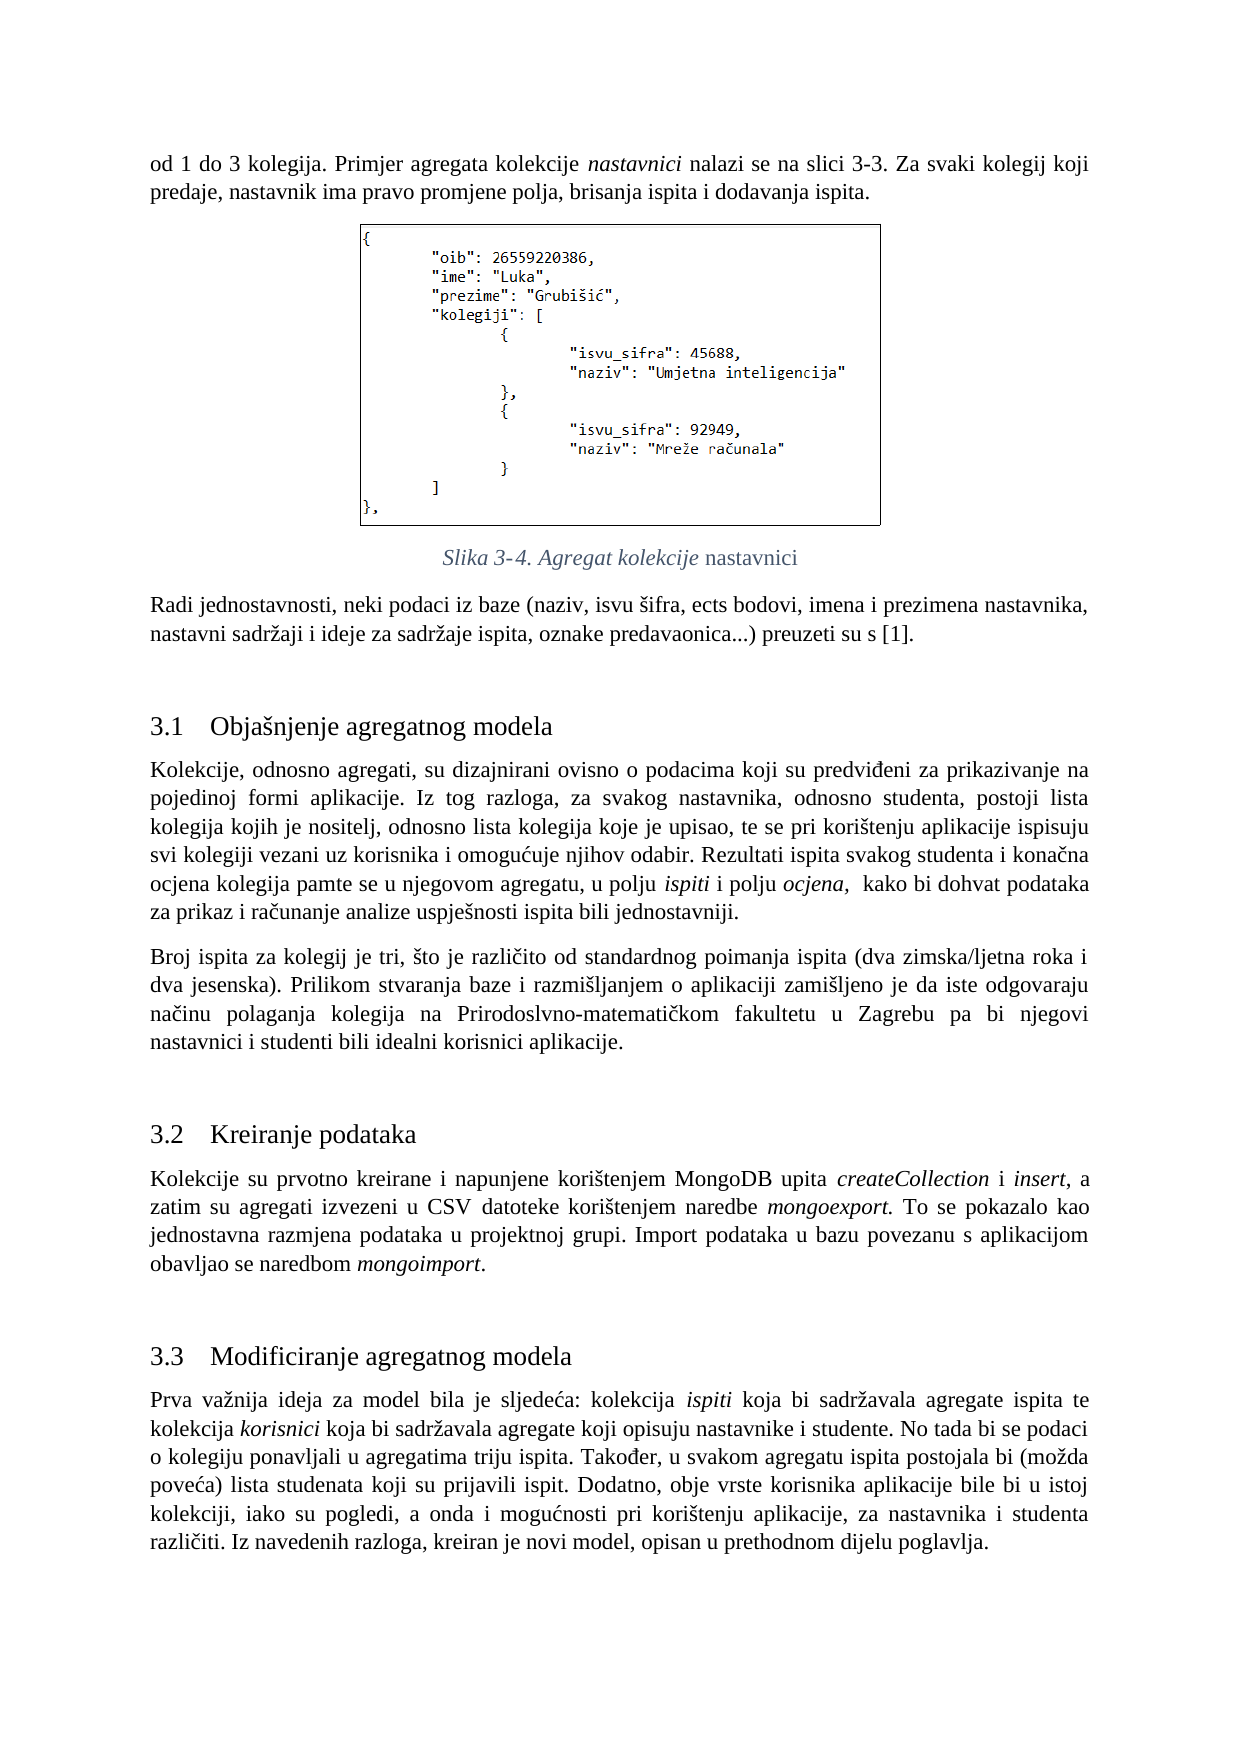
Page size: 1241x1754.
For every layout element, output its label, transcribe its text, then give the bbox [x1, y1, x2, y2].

text Radi jednostavnosti, neki podaci iz baze (naziv, isvu šifra, ects bodovi, imena i prezimena nastavnika, nastavni sadržaji i ideje za sadržaje ispita, oznake predavaonica...) preuzeti su s [1]. [150, 591, 1090, 646]
text Broj ispita za kolegij je tri, što je različito od standardnog poimanja ispita (dva zimska/ljetna roka i dva jesenska). Prilikom stvaranja baze i razmišljanjem o aplikaciji zamišljeno je da iste odgovaraju načinu polaganja kolegija na Prirodoslvno-matematičkom fakultetu u Zagrebu pa bi njegovi nastavnici i studenti bili idealni korisnici aplikacije. [150, 943, 1090, 1055]
picture [361, 225, 880, 525]
subtitle Modificiranje agregatnog modela [150, 1340, 1090, 1371]
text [150, 150, 1090, 205]
text Kolekcije, odnosno agregati, su dizajnirani ovisno o podacima koji su predviđeni za prikazivanje na pojedinoj formi aplikacije. Iz tog razloga, za svakog nastavnika, odnosno studenta, postoji lista kolegija kojih je nositelj, odnosno lista kolegija koje je upisao, te se pri korištenju aplikacije ispisuju svi kolegiji vezani uz korisnika i omogućuje njihov odabir. Rezultati ispita svakog studenta i konačna ocjena kolegija pamte se u njegovom agregatu, u polju ispiti i polju ocjena, kako bi dohvat podataka za prikaz i računanje analize uspješnosti ispita bili jednostavniji. [150, 756, 1090, 924]
text Kolekcije su prvotno kreirane i napunjene korištenjem MongoDB upita createCollection i insert, a zatim su agregati izvezeni u CSV datoteke korištenjem naredbe mongoexport. To se pokazalo kao jednostavna razmjena podataka u projektnoj grupi. Import podataka u bazu povezanu s aplikacijom obavljao se naredbom mongoimport. [150, 1165, 1090, 1276]
text Prva važnija ideja za model bila je sljedeća: kolekcija ispiti koja bi sadržavala agregate ispita te kolekcija korisnici koja bi sadržavala agregate koji opisuju nastavnike i studente. No tada bi se podaci o kolegiju ponavljali u agregatima triju ispita. Također, u svakom agregatu ispita postojala bi (možda poveća) lista studenata koji su prijavili ispit. Dodatno, obje vrste korisnika aplikacije bile bi u istoj kolekciji, iako su pogledi, a onda i mogućnosti pri korištenju aplikacije, za nastavnika i studenta različiti. Iz navedenih razloga, kreiran je novi model, opisan u prethodnom dijelu poglavlja. [150, 1386, 1090, 1555]
subtitle Objašnjenje agregatnog modela [150, 710, 1090, 741]
subtitle Kreiranje podataka [150, 1119, 1090, 1150]
